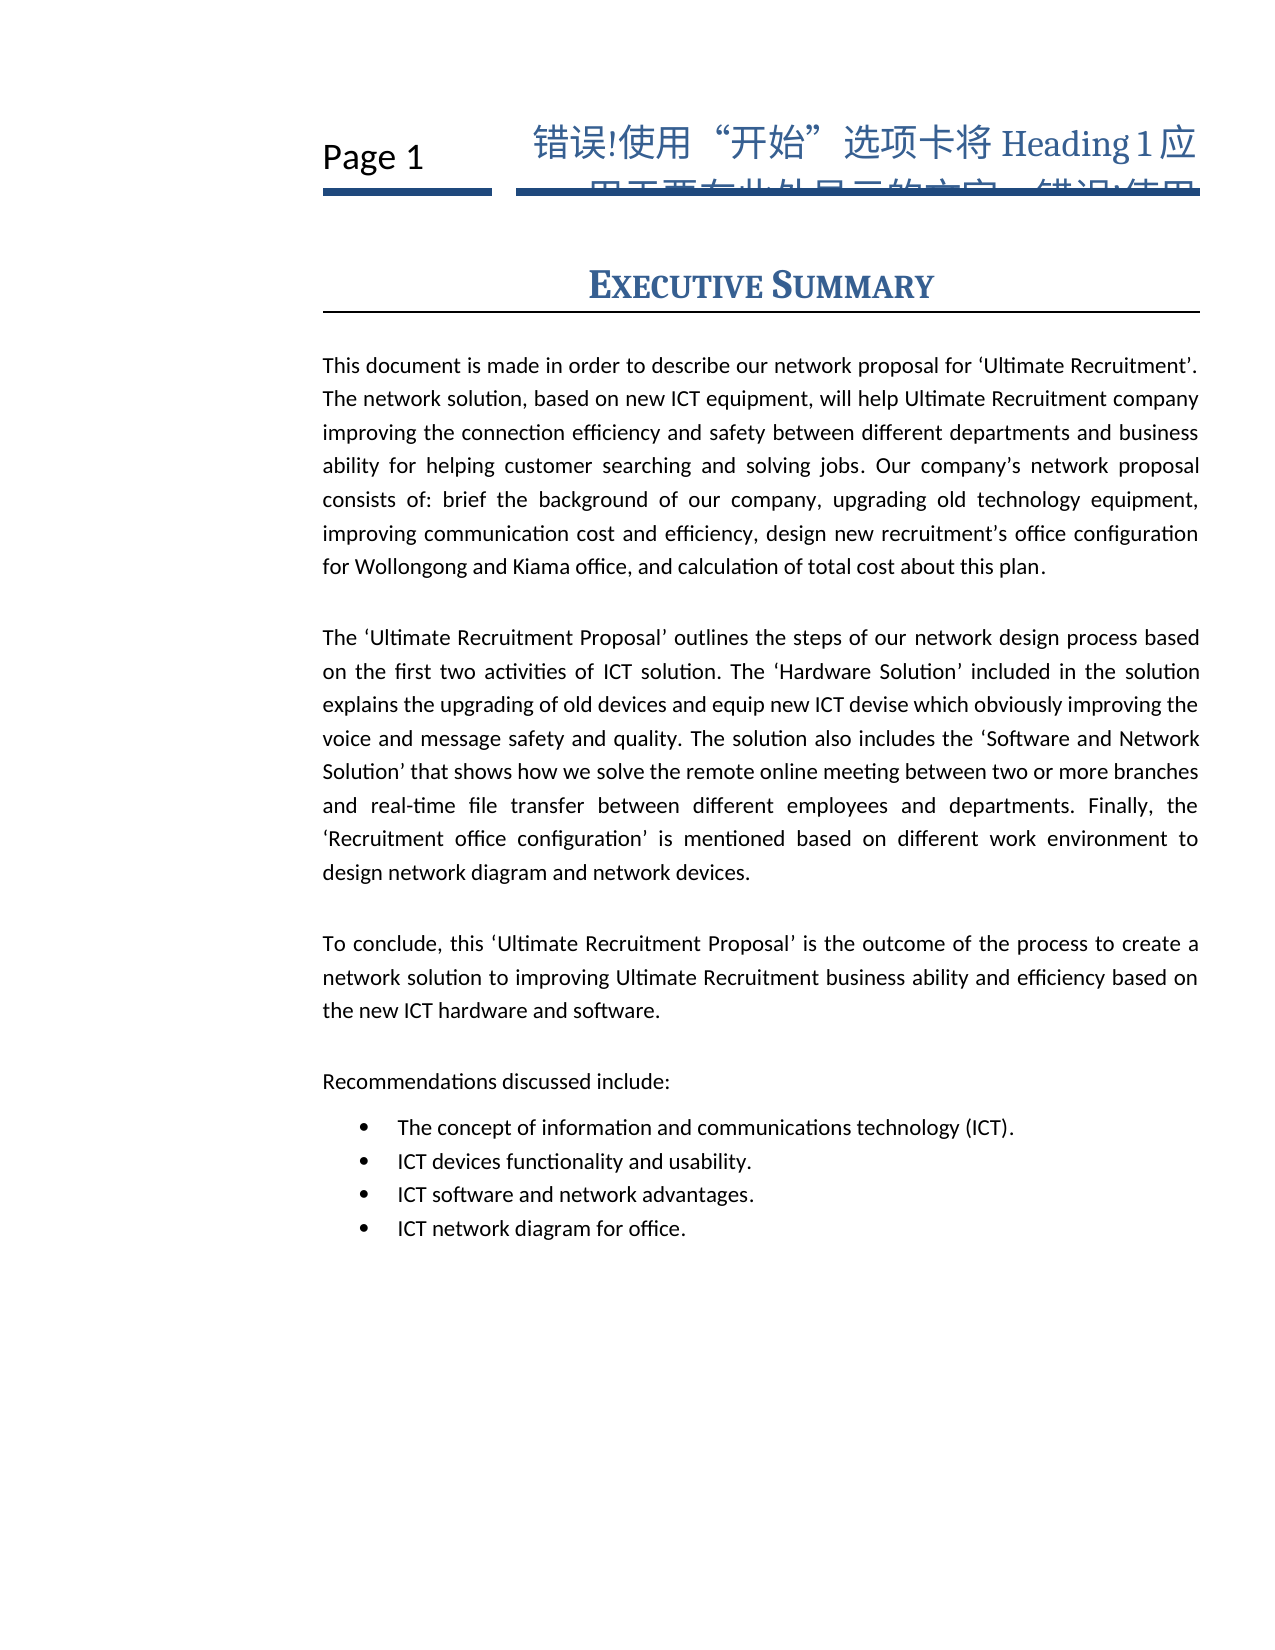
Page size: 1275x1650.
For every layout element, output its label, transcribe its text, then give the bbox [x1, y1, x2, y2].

list ICT software and network advantages. [360, 1180, 1200, 1208]
text This document is made in order to describe our network proposal for ‘Ultimate Recruitment’. The network solution, based on new ICT equipment, will help Ultimate Recruitment company improving the connection efficiency and safety between different departments and business ability for helping customer searching and solving jobs. Our company’s network proposal consists of: brief the background of our company, upgrading old technology equipment, improving communication cost and efficiency, design new recruitment’s office configuration for Wollongong and Kiama office, and calculation of total cost about this plan. [322, 351, 1200, 580]
text To conclude, this ‘Ultimate Recruitment Proposal’ is the outcome of the process to create a network solution to improving Ultimate Recruitment business ability and efficiency based on the new ICT hardware and software. [322, 929, 1200, 1024]
list ICT network diagram for office. [360, 1214, 1200, 1242]
text The ‘Ultimate Recruitment Proposal’ outlines the steps of our network design process based on the first two activities of ICT solution. The ‘Hardware Solution’ included in the solution explains the upgrading of old devices and equip new ICT devise which obviously improving the voice and message safety and quality. The solution also includes the ‘Software and Network Solution’ that shows how we solve the remote online meeting between two or more branches and real-time file transfer between different employees and departments. Finally, the ‘Recruitment office configuration’ is mentioned based on different work environment to design network diagram and network devices. [322, 623, 1200, 886]
list ICT devices functionality and usability. [360, 1147, 1200, 1175]
text Recommendations discussed include: [322, 1067, 1200, 1095]
subtitle Executive Summary [322, 261, 1200, 313]
list The concept of information and communications technology (ICT). [360, 1113, 1200, 1141]
